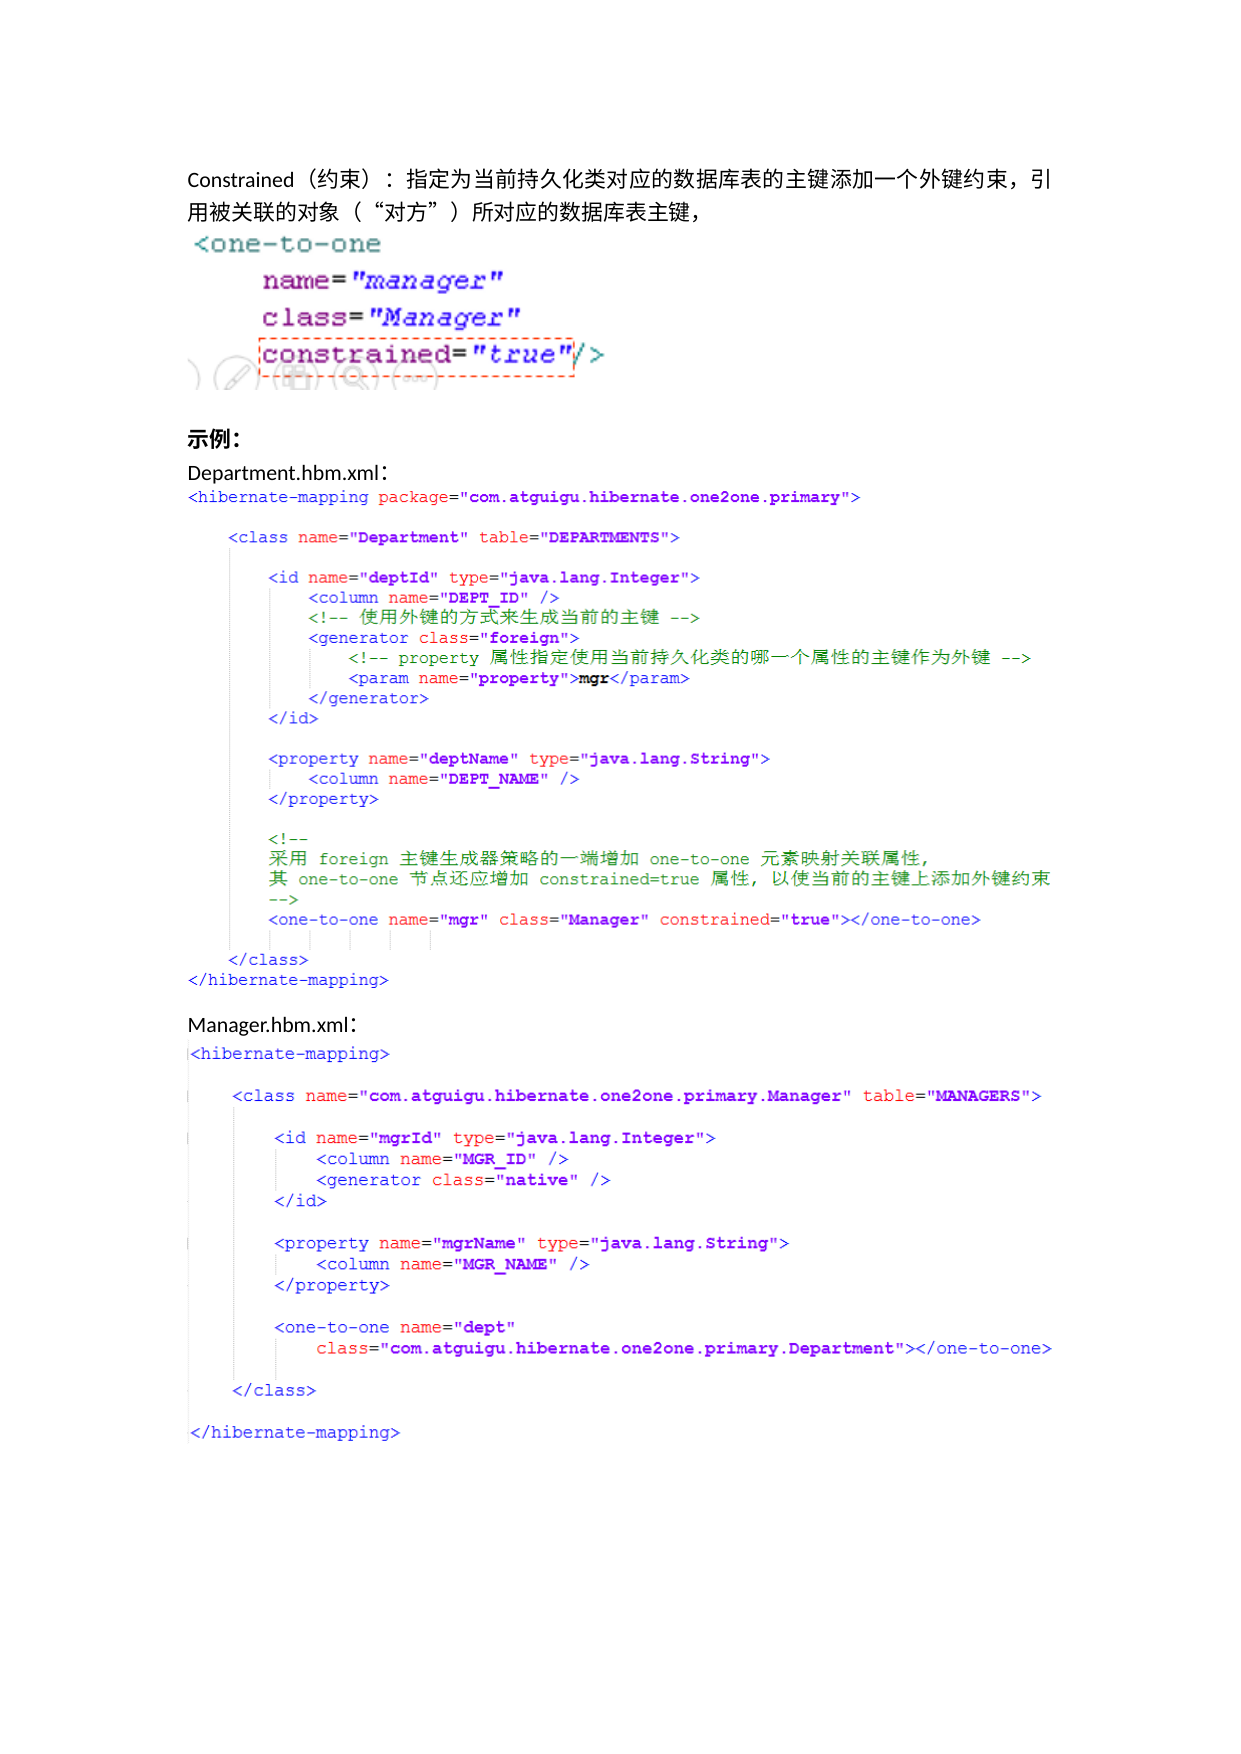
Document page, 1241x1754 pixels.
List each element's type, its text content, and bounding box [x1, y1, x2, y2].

text Department.hbm.xml： [187, 454, 1053, 487]
text Constrained（约束）：指定为当前持久化类对应的数据库表的主键添加一个外键约束，引用被关联的对象（“对方”）所对应的数据库表主键， [187, 162, 1053, 227]
text 示例： [187, 422, 1053, 454]
text Manager.hbm.xml： [187, 1007, 1053, 1039]
picture [187, 487, 1053, 992]
picture [187, 227, 614, 390]
picture [187, 1039, 1053, 1444]
